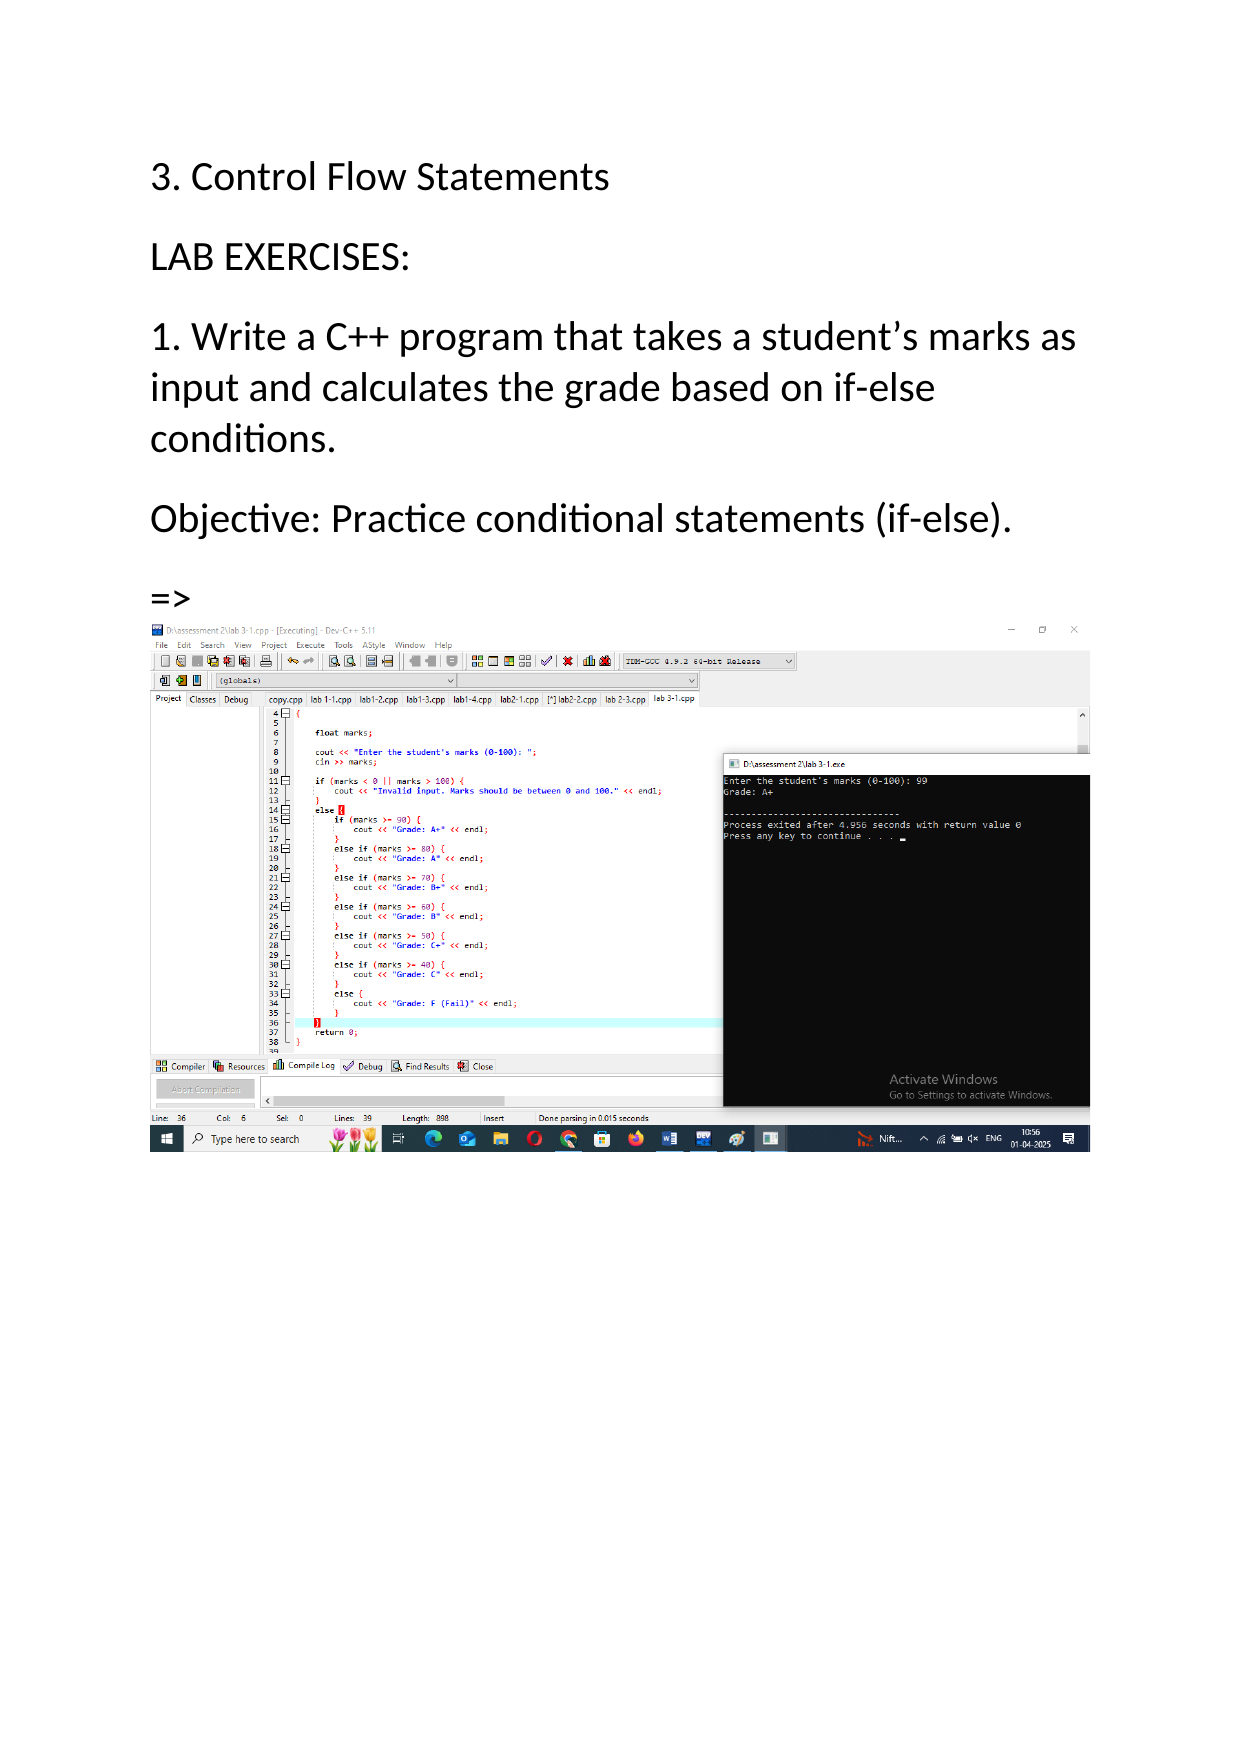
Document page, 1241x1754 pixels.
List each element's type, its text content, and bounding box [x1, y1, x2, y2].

text => [150, 572, 1090, 622]
picture [150, 622, 1091, 1152]
text LAB EXERCISES: [150, 230, 1090, 281]
text 3. Control Flow Statements [150, 150, 1090, 201]
text 1. Write a C++ program that takes a student’s marks as input and calculates the grade based on if-else conditions. [150, 310, 1090, 462]
text Objective: Practice conditional statements (if-else). [150, 492, 1090, 542]
